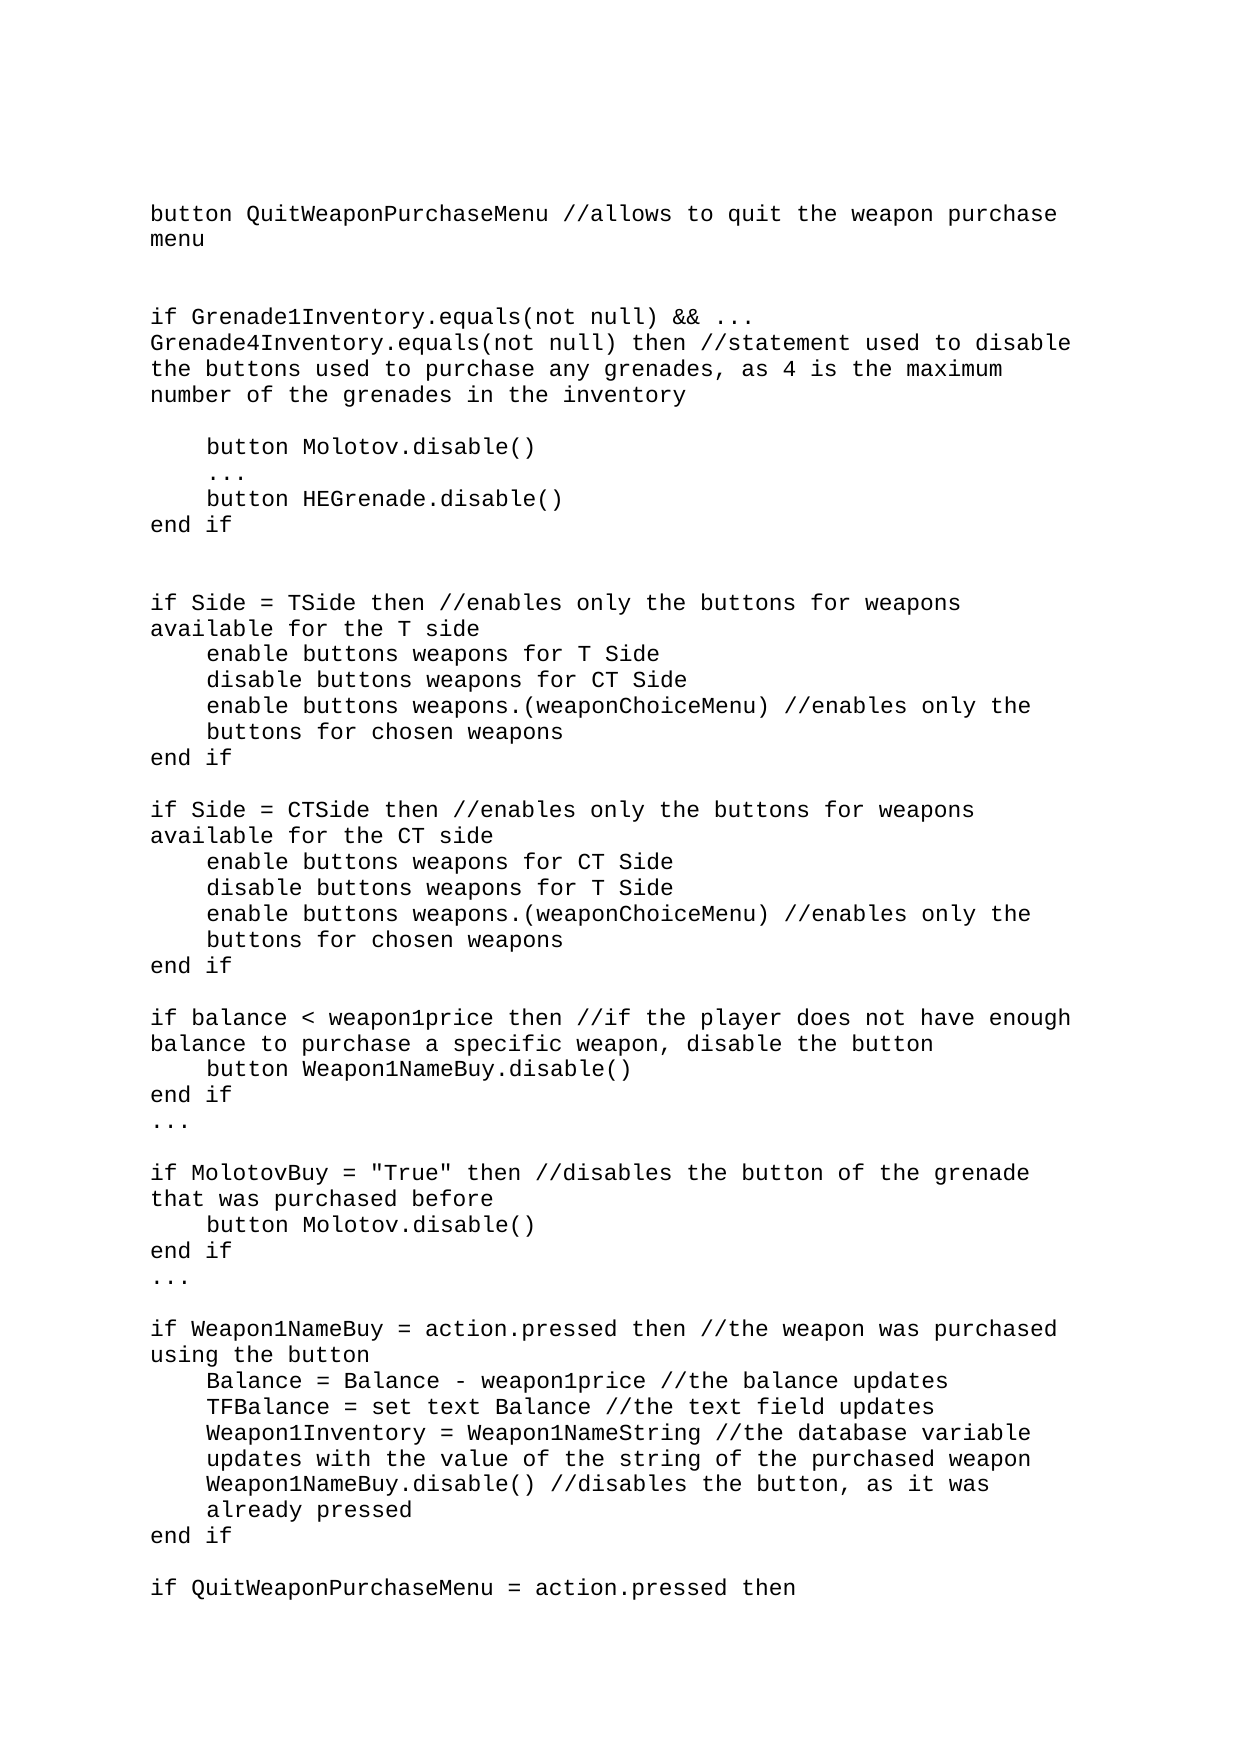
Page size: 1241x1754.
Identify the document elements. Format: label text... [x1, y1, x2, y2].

text if balance < weapon1price then //if the player does not have enough balance to purchase a specific weapon, disable the button [150, 1006, 1090, 1058]
text enable buttons weapons for T Side [206, 643, 1090, 669]
text enable buttons weapons.(weaponChoiceMenu) //enables only the buttons for chosen weapons [206, 695, 1090, 747]
text end if [150, 1239, 1090, 1265]
text end if [150, 954, 1090, 980]
text end if [150, 1084, 1090, 1110]
text if QuitWeaponPurchaseMenu = action.pressed then [150, 1577, 1090, 1602]
text end if [150, 747, 1090, 772]
text button HEGrenade.disable() [206, 487, 1090, 513]
text Balance = Balance - weapon1price //the balance updates [206, 1369, 1090, 1395]
text button Molotov.disable() [206, 1213, 1090, 1239]
text if Side = CTSide then //enables only the buttons for weapons available for the CT side [150, 798, 1090, 850]
text enable buttons weapons.(weaponChoiceMenu) //enables only the buttons for chosen weapons [206, 902, 1090, 954]
text if Grenade1Inventory.equals(not null) && ... Grenade4Inventory.equals(not null) then //statement used to disable the buttons used to purchase any grenades, as 4 is the maximum number of the grenades in the inventory [150, 306, 1090, 409]
text ... [206, 461, 1090, 487]
text disable buttons weapons for T Side [206, 876, 1090, 902]
text Weapon1NameBuy.disable() //disables the button, as it was already pressed [206, 1473, 1090, 1525]
text if Side = TSide then //enables only the buttons for weapons available for the T side [150, 591, 1090, 643]
text button Weapon1NameBuy.disable() [206, 1058, 1090, 1084]
text if MolotovBuy = "True" then //disables the button of the grenade that was purchased before [150, 1162, 1090, 1213]
text TFBalance = set text Balance //the text field updates [206, 1395, 1090, 1421]
text enable buttons weapons for CT Side [206, 850, 1090, 876]
text disable buttons weapons for CT Side [206, 669, 1090, 695]
text ... [150, 1110, 1090, 1136]
text end if [150, 513, 1090, 539]
text Weapon1Inventory = Weapon1NameString //the database variable updates with the value of the string of the purchased weapon [206, 1421, 1090, 1473]
text button QuitWeaponPurchaseMenu //allows to quit the weapon purchase menu [150, 202, 1090, 254]
text button Molotov.disable() [206, 435, 1090, 461]
text if Weapon1NameBuy = action.pressed then //the weapon was purchased using the button [150, 1317, 1090, 1369]
text end if [150, 1525, 1090, 1551]
text ... [150, 1265, 1090, 1291]
